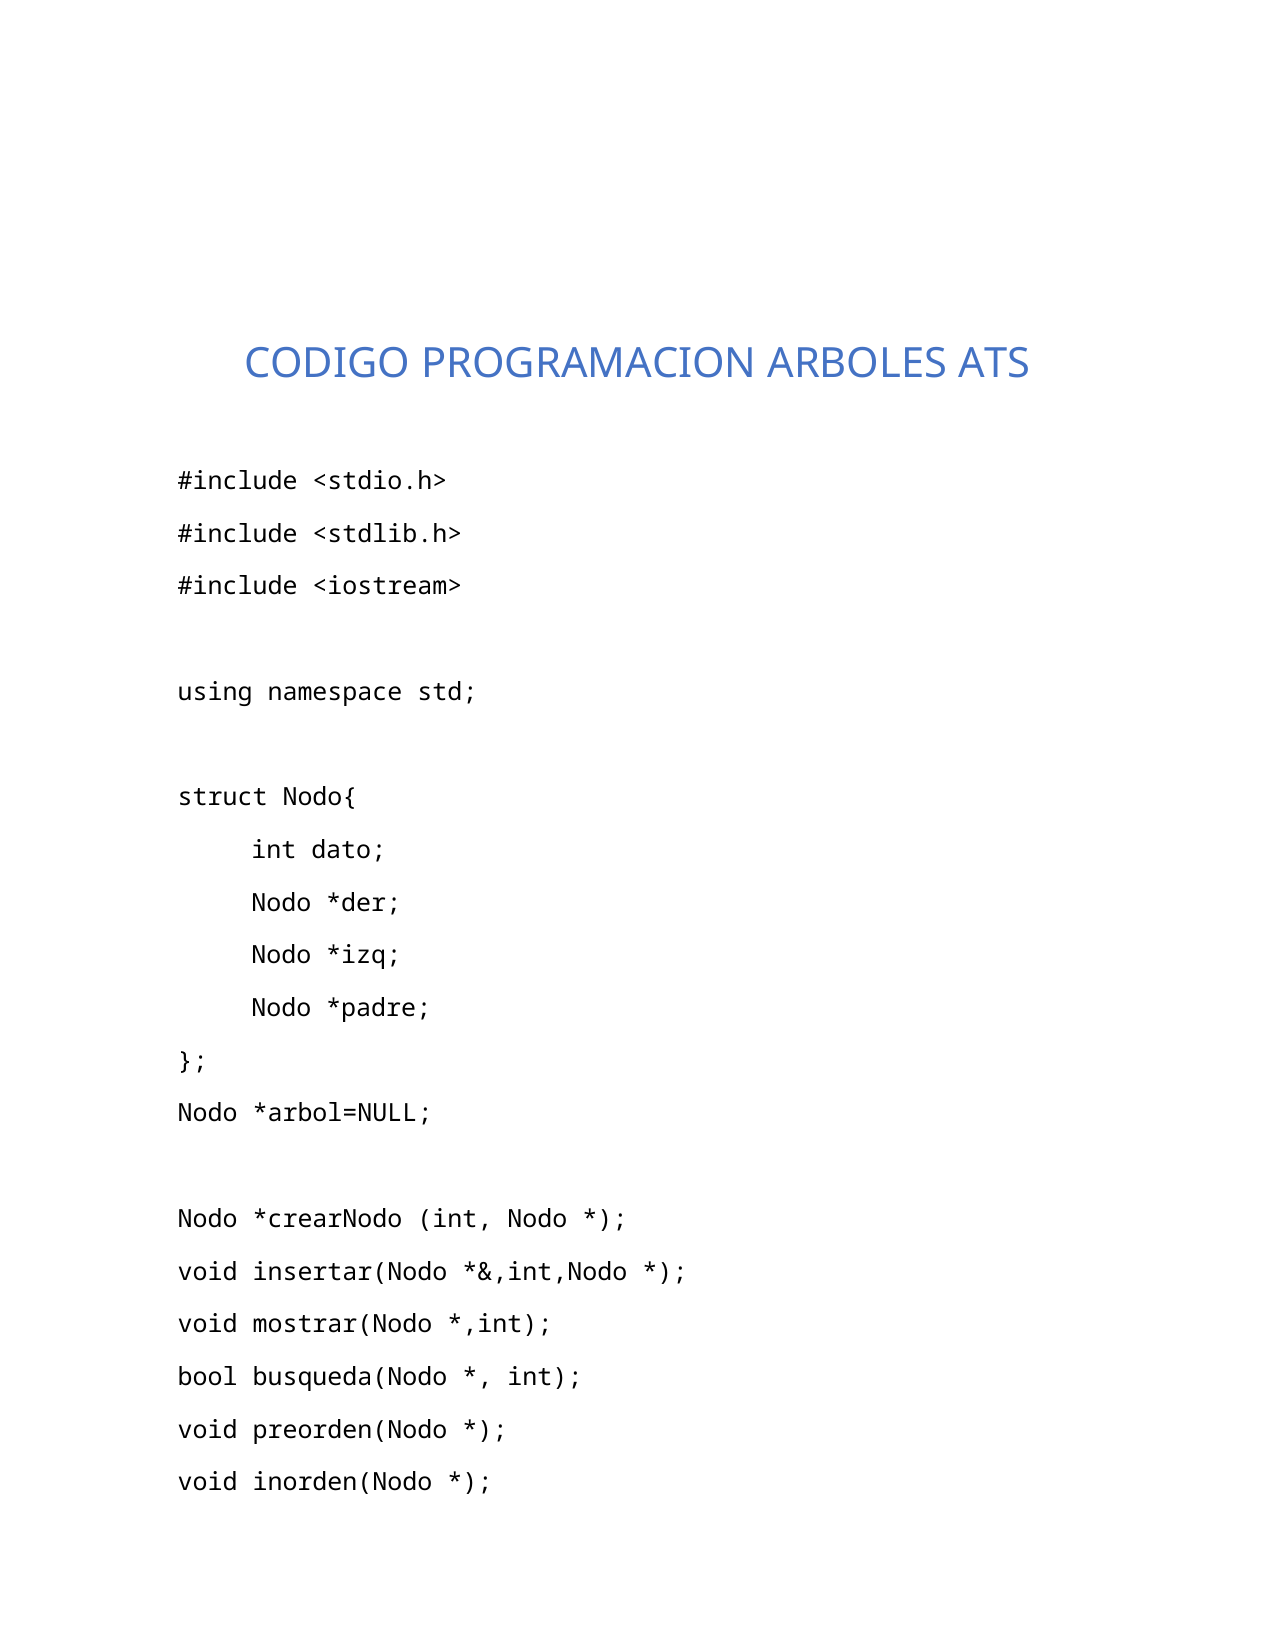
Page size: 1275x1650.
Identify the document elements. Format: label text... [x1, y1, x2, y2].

text Nodo *der; [177, 884, 1098, 918]
text #include <stdio.h> [177, 462, 1098, 497]
text void preorden(Nodo *); [177, 1411, 1098, 1445]
text #include <iostream> [177, 568, 1098, 602]
text bool busqueda(Nodo *, int); [177, 1358, 1098, 1393]
text void inorden(Nodo *); [177, 1464, 1098, 1498]
text int dato; [177, 831, 1098, 866]
text #include <stdlib.h> [177, 515, 1098, 549]
text CODIGO PROGRAMACION ARBOLES ATS [177, 333, 1098, 390]
text Nodo *arbol=NULL; [177, 1095, 1098, 1129]
text void insertar(Nodo *&,int,Nodo *); [177, 1253, 1098, 1287]
text Nodo *padre; [177, 989, 1098, 1024]
text Nodo *izq; [177, 937, 1098, 971]
text void mostrar(Nodo *,int); [177, 1306, 1098, 1340]
text using namespace std; [177, 673, 1098, 707]
text }; [177, 1042, 1098, 1076]
text struct Nodo{ [177, 779, 1098, 813]
text Nodo *crearNodo (int, Nodo *); [177, 1200, 1098, 1234]
